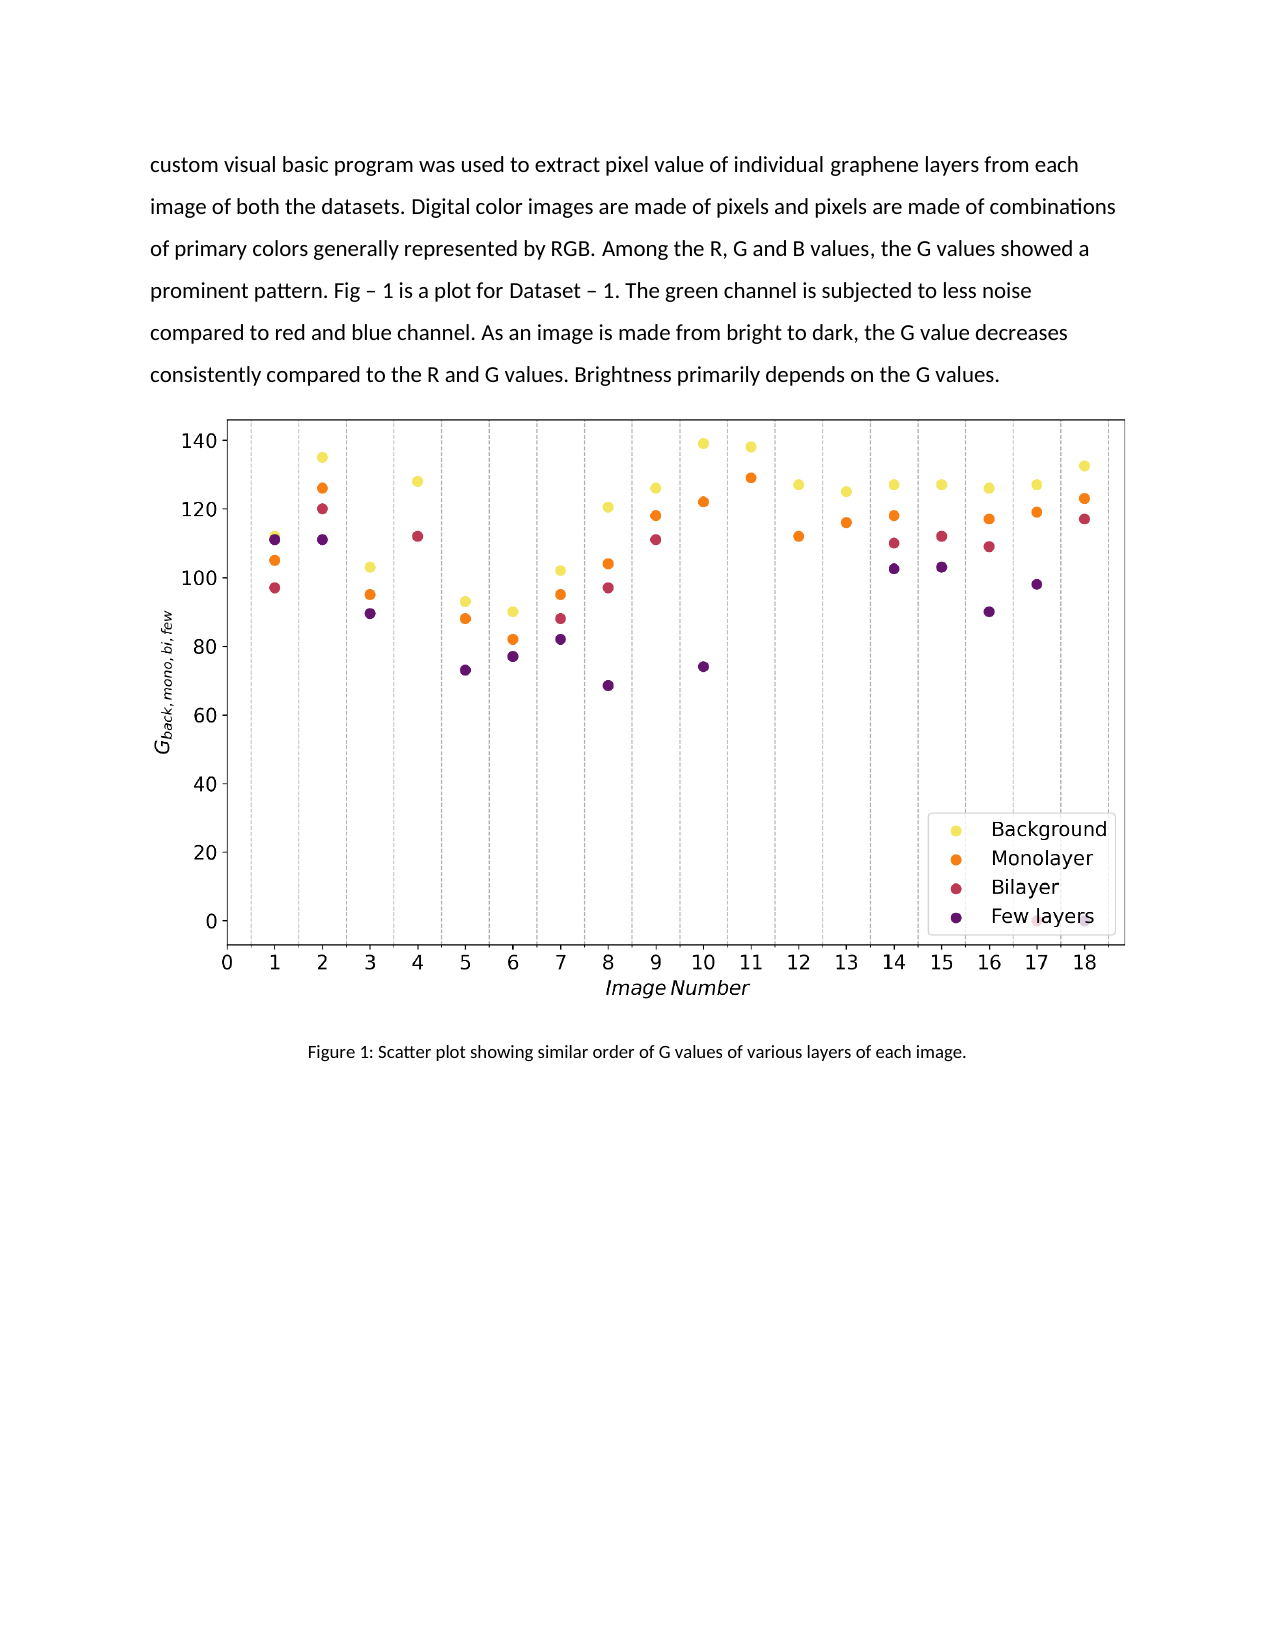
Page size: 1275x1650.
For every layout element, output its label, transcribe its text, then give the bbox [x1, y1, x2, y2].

picture [150, 418, 1125, 1004]
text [150, 150, 1125, 388]
text Figure 1: Scatter plot showing similar order of G values of various layers of each image. [150, 1040, 1125, 1063]
